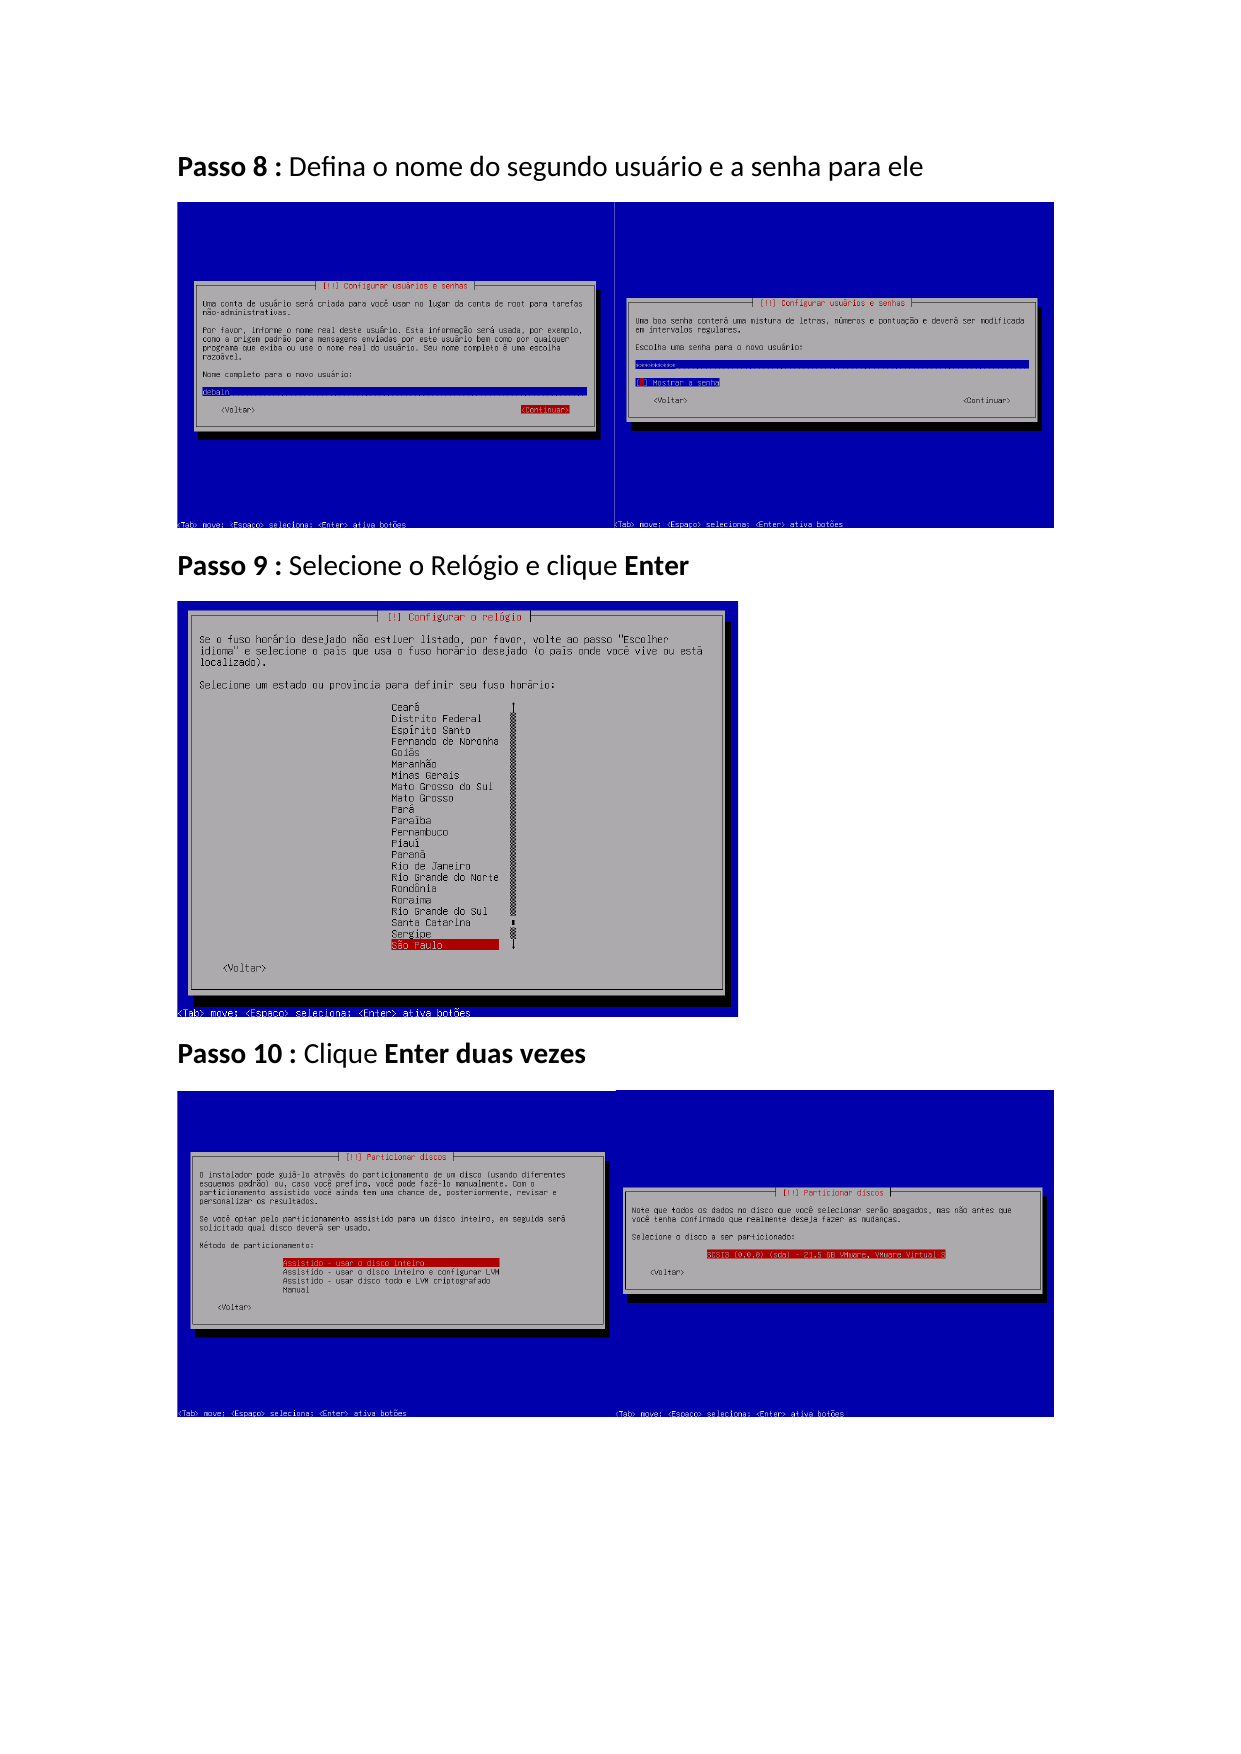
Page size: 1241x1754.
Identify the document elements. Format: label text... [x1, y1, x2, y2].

text Passo 9 : Selecione o Relógio e clique Enter [177, 547, 1063, 582]
text Passo 10 : Clique Enter duas vezes [177, 1036, 1063, 1071]
picture [177, 601, 739, 1017]
picture [177, 202, 1054, 528]
text Passo 8 : Defina o nome do segundo usuário e a senha para ele [177, 148, 1063, 183]
picture [177, 1090, 1054, 1417]
